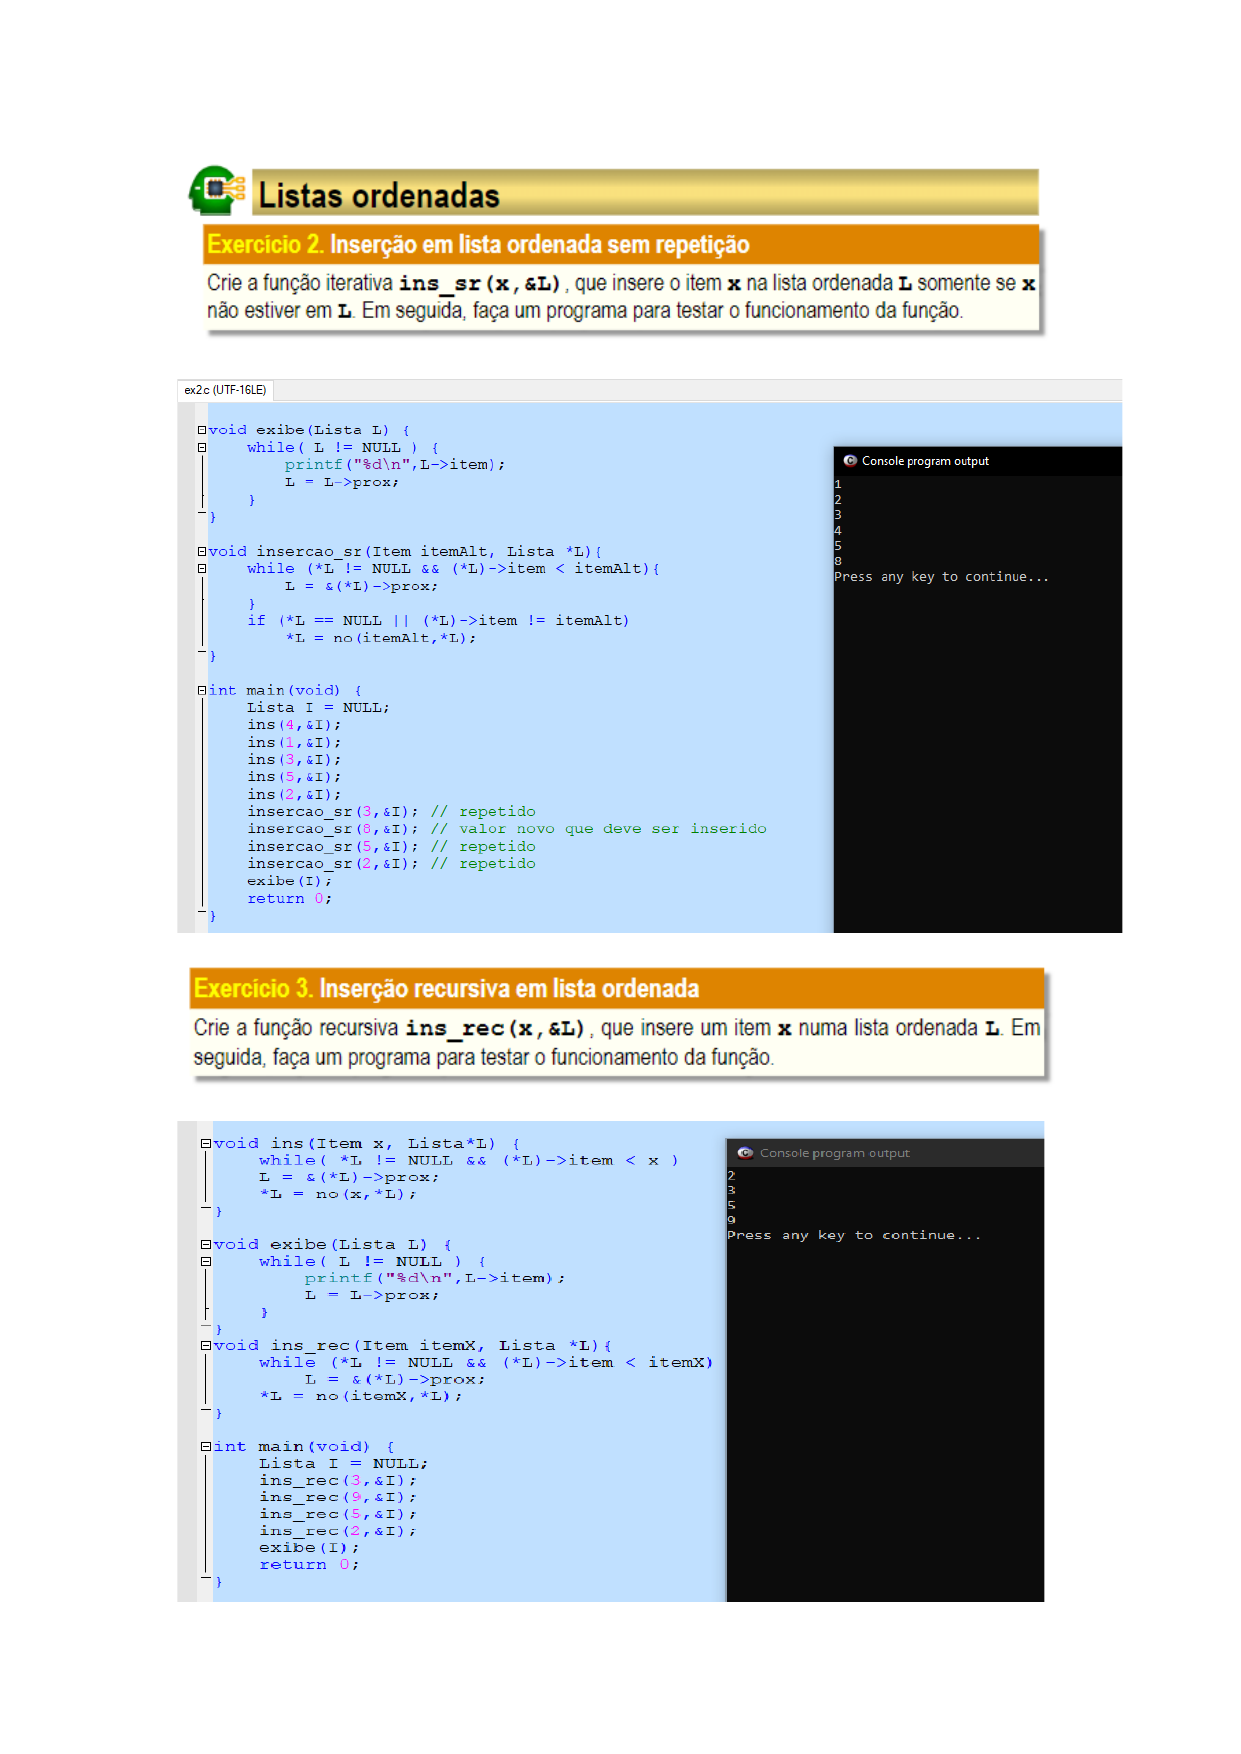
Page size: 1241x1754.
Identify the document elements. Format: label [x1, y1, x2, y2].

picture [177, 376, 1123, 933]
picture [177, 951, 1063, 1103]
picture [177, 147, 1063, 358]
picture [177, 1121, 1045, 1602]
